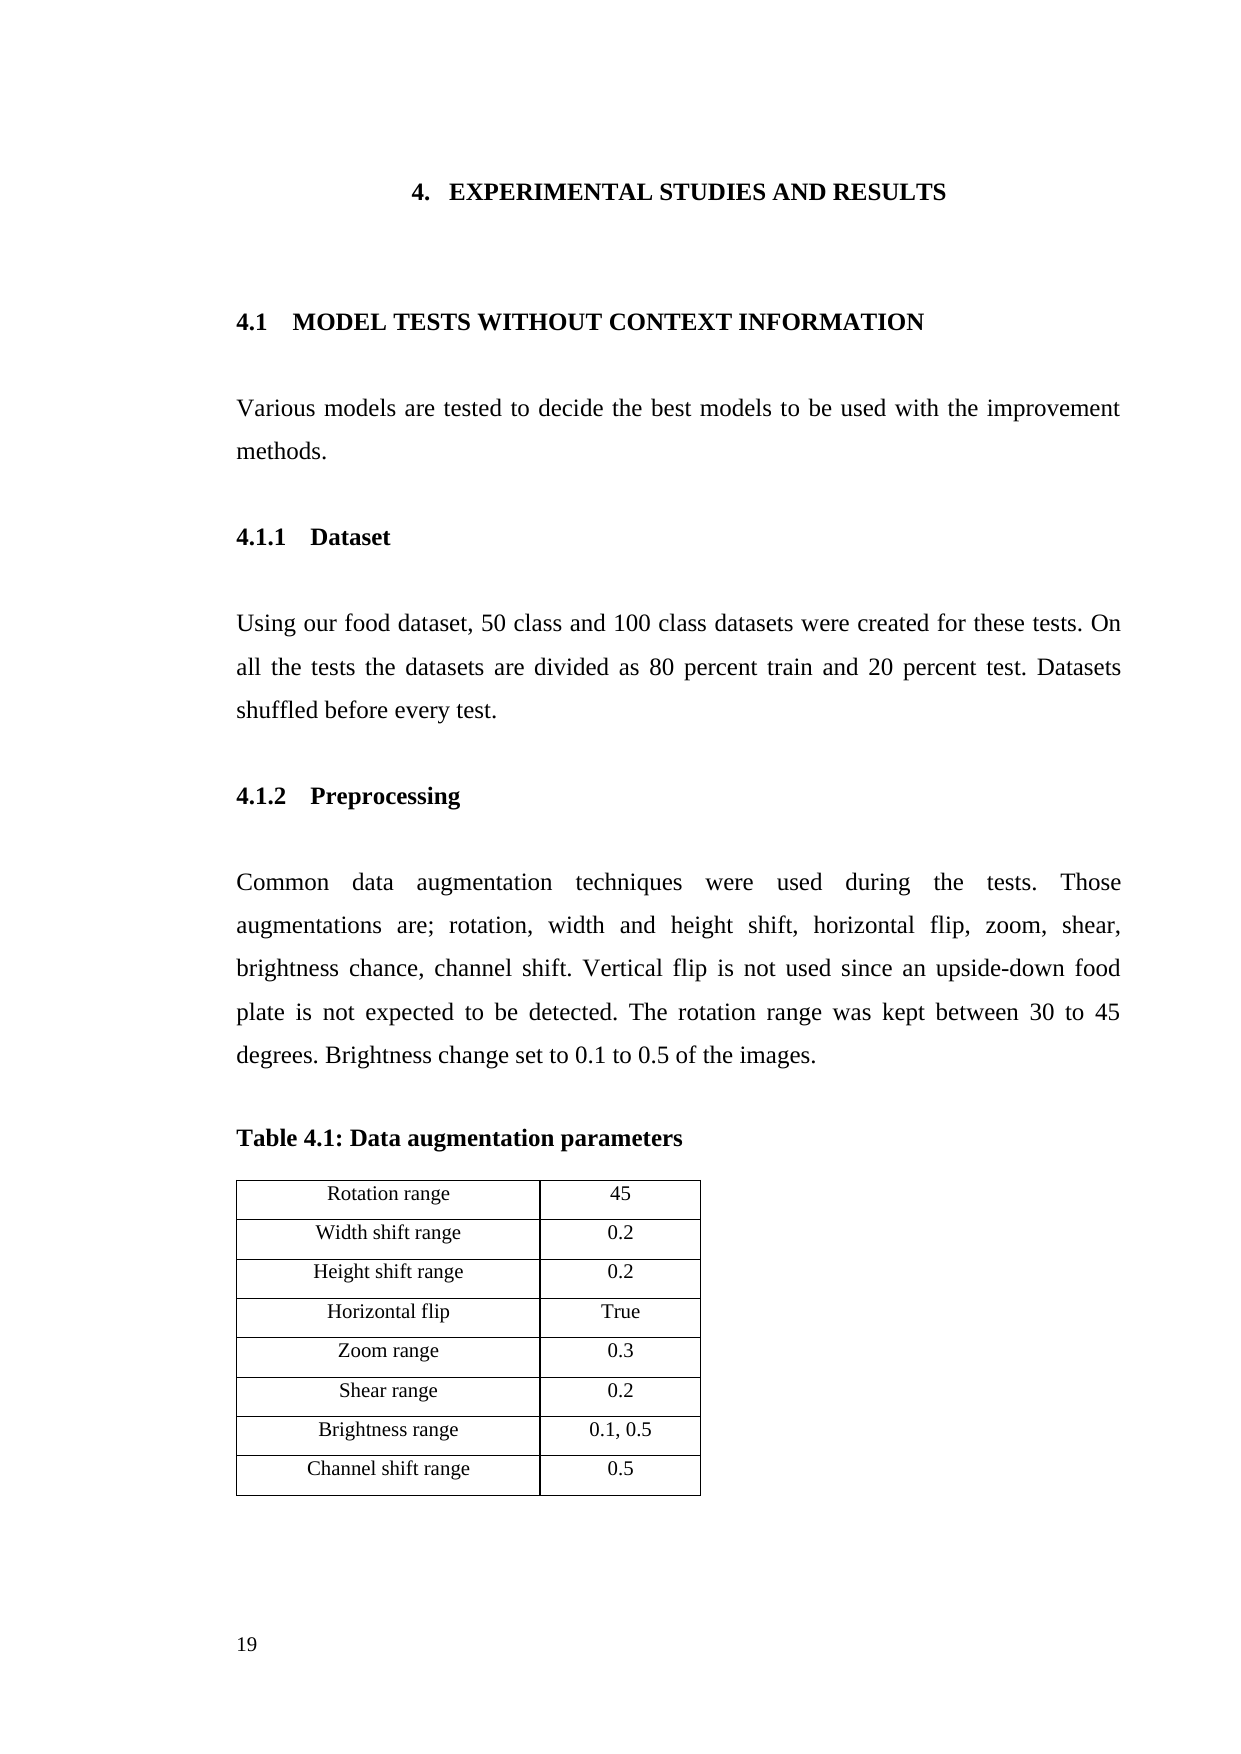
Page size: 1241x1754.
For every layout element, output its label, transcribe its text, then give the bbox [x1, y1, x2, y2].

subtitle EXPERIMENTAL STUDIES AND RESULTS [236, 177, 1122, 206]
table_cell Width shift range [237, 1220, 539, 1258]
table_cell Height shift range [237, 1260, 539, 1298]
table_cell Shear range [237, 1378, 539, 1416]
table_header 45 [541, 1181, 700, 1219]
subtitle MODEL TESTS WITHOUT CONTEXT INFORMATION [236, 307, 1122, 335]
subtitle Preprocessing [236, 781, 1122, 810]
table_cell 0.5 [541, 1456, 700, 1495]
table_cell Zoom range [237, 1338, 539, 1377]
table_header Rotation range [237, 1181, 539, 1219]
table_cell Horizontal flip [237, 1299, 539, 1337]
table_cell 0.3 [541, 1338, 700, 1377]
table_cell 0.2 [541, 1220, 700, 1258]
text Various models are tested to decide the best models to be used with the improvement methods. [236, 393, 1122, 465]
subtitle Dataset [236, 522, 1122, 551]
table_cell 0.2 [541, 1260, 700, 1298]
text Common data augmentation techniques were used during the tests. Those augmentations are; rotation, width and height shift, horizontal flip, zoom, shear, brightness chance, channel shift. Vertical flip is not used since an upside-down food plate is not expected to be detected. The rotation range was kept between 30 to 45 degrees. Brightness change set to 0.1 to 0.5 of the images. [236, 867, 1122, 1068]
table_cell Channel shift range [237, 1456, 539, 1495]
table_cell 0.2 [541, 1378, 700, 1416]
table_cell Brightness range [237, 1417, 539, 1455]
text Using our food dataset, 50 class and 100 class datasets were created for these tests. On all the tests the datasets are divided as 80 percent train and 20 percent test. Datasets shuffled before every test. [236, 608, 1122, 723]
table_cell True [541, 1299, 700, 1337]
table_cell 0.1, 0.5 [541, 1417, 700, 1455]
text Table 4.1: Data augmentation parameters [236, 1126, 1122, 1151]
